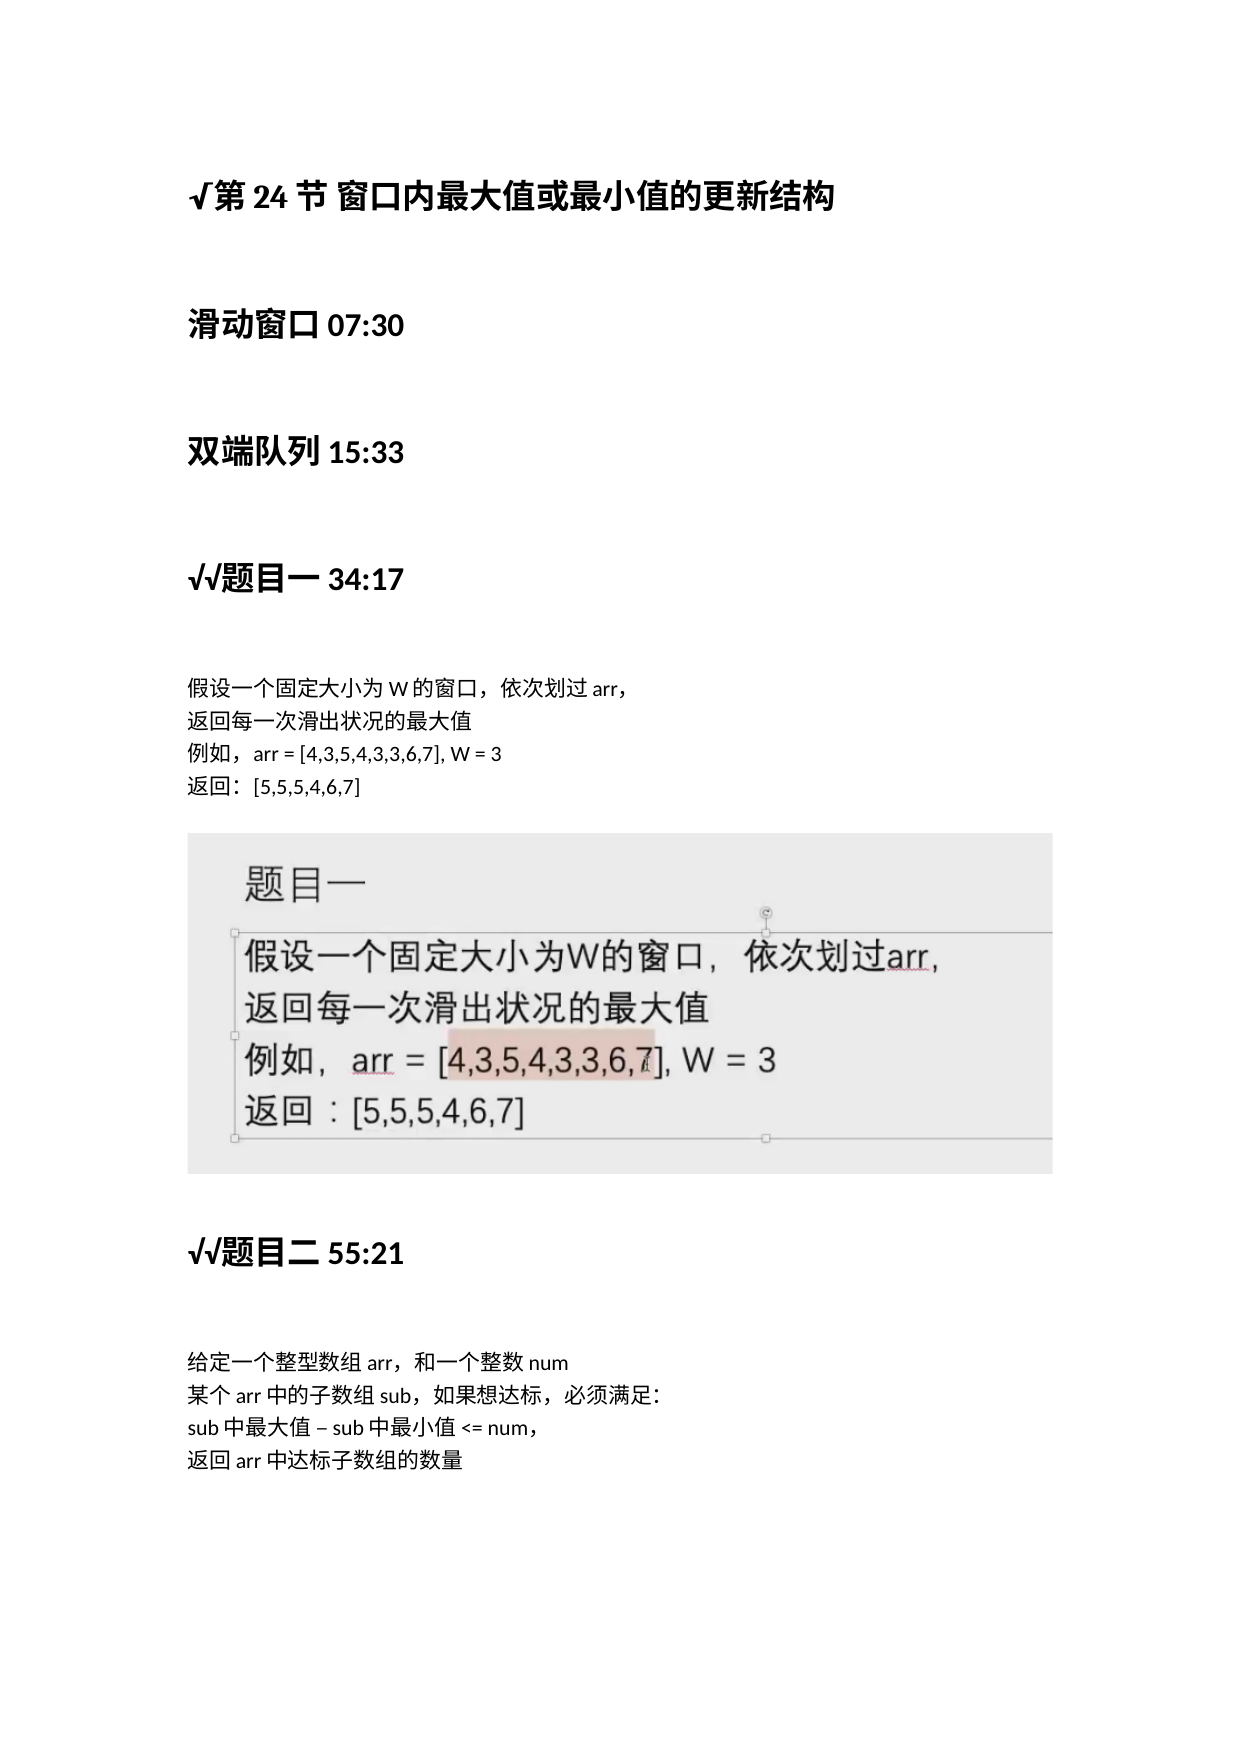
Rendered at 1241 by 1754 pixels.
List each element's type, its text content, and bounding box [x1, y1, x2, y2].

text 返回每一次滑出状况的最大值 [187, 703, 1053, 736]
subtitle √√题目一34:17 [187, 543, 1053, 608]
subtitle 滑动窗口07:30 [187, 289, 1053, 354]
text 返回arr中达标子数组的数量 [187, 1442, 1053, 1475]
text 假设一个固定大小为W的窗口，依次划过arr， [187, 671, 1053, 703]
subtitle √√题目二55:21 [187, 1218, 1053, 1283]
text 例如，arr = [4,3,5,4,3,3,6,7], W = 3 [187, 736, 1053, 768]
text 返回：[5,5,5,4,6,7] [187, 768, 1053, 801]
text 给定一个整型数组arr，和一个整数num [187, 1345, 1053, 1377]
subtitle 双端队列15:33 [187, 416, 1053, 481]
subtitle √第24节 窗口内最大值或最小值的更新结构 [187, 162, 1053, 227]
text 某个arr中的子数组sub，如果想达标，必须满足： [187, 1377, 1053, 1410]
text sub中最大值 – sub中最小值 <= num， [187, 1410, 1053, 1442]
picture [187, 833, 1053, 1174]
